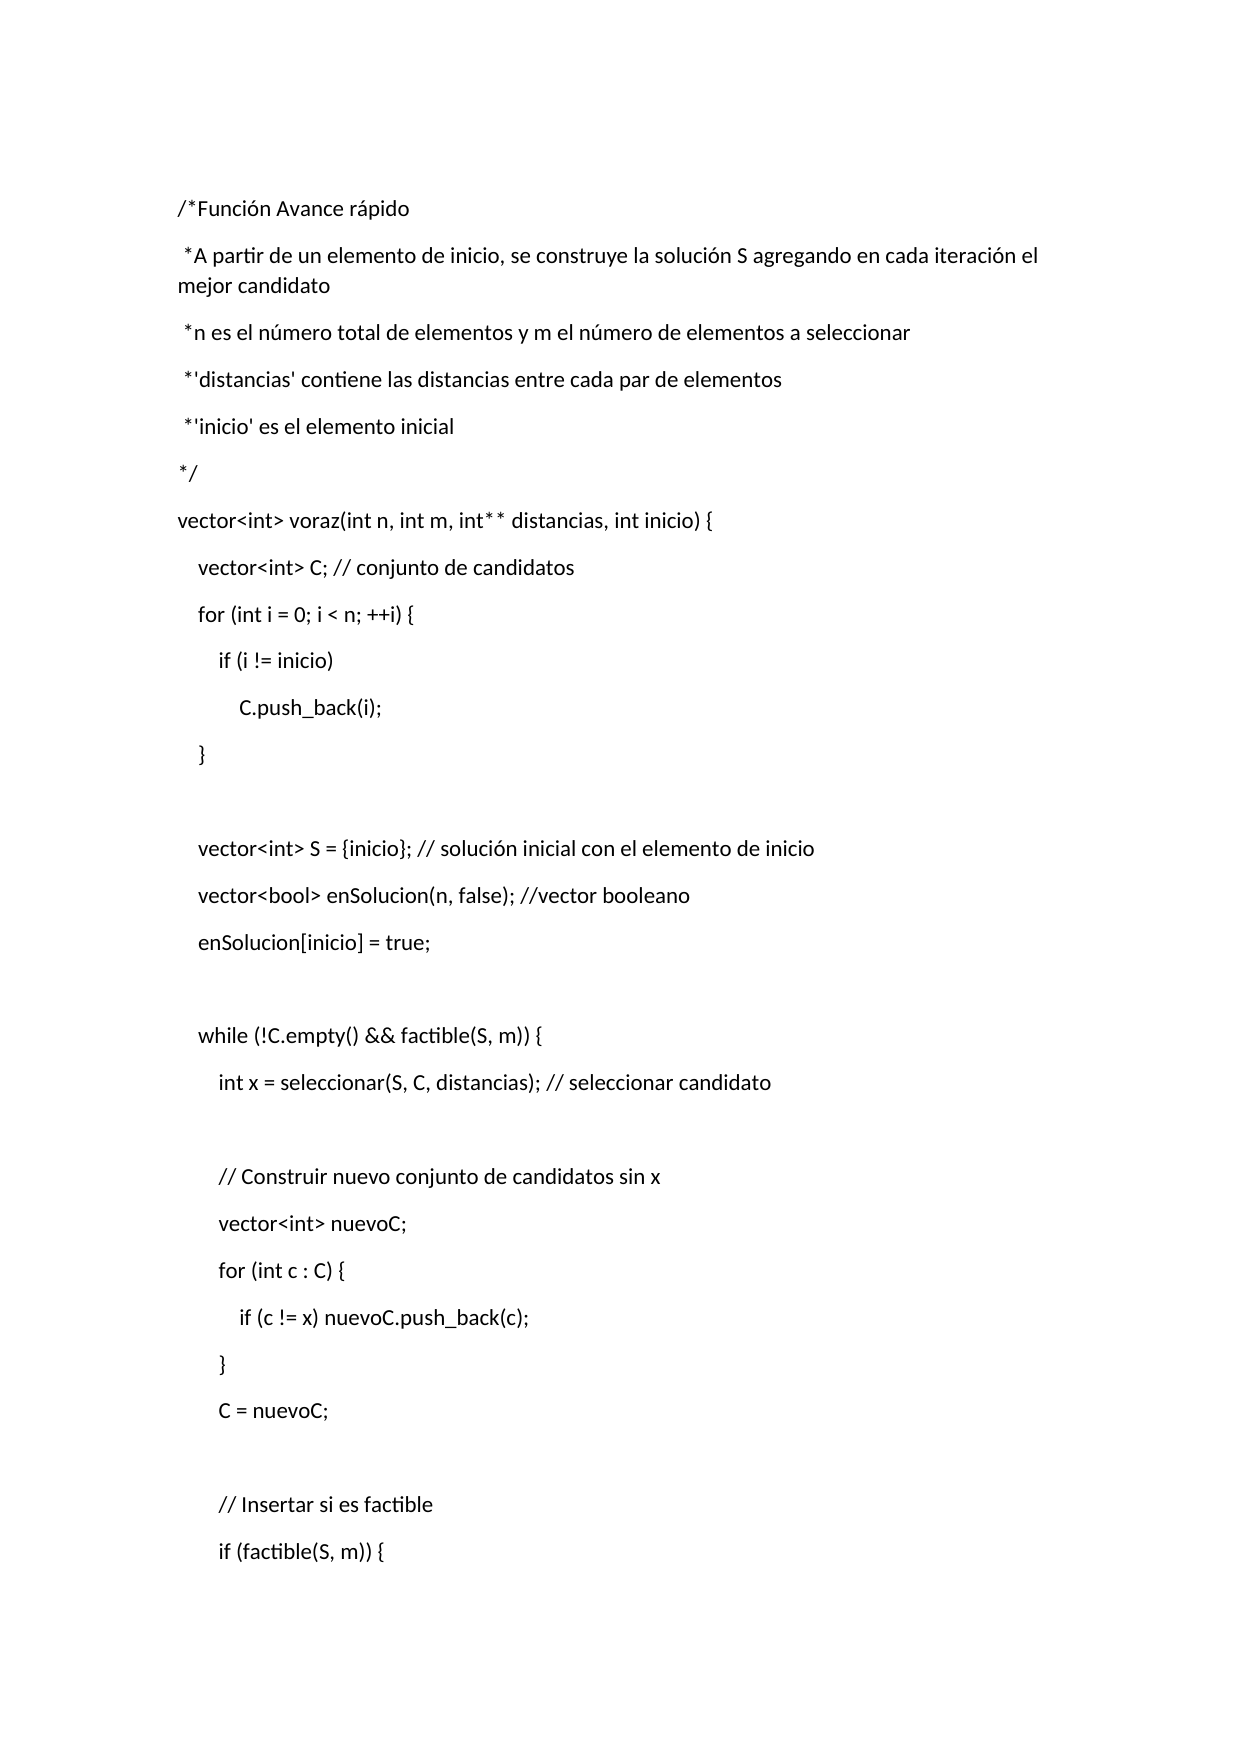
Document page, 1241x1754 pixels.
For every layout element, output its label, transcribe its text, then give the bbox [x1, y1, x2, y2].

text vector<int> nuevoC; [177, 1209, 1063, 1237]
text } [177, 1350, 1063, 1378]
text vector<int> C; // conjunto de candidatos [177, 553, 1063, 581]
text for (int i = 0; i < n; ++i) { [177, 600, 1063, 628]
text vector<bool> enSolucion(n, false); //vector booleano [177, 881, 1063, 909]
text C = nuevoC; [177, 1397, 1063, 1424]
text // Construir nuevo conjunto de candidatos sin x [177, 1162, 1063, 1190]
text *n es el número total de elementos y m el número de elementos a seleccionar [177, 318, 1063, 346]
text } [177, 740, 1063, 768]
text vector<int> voraz(int n, int m, int** distancias, int inicio) { [177, 506, 1063, 534]
text */ [177, 459, 1063, 487]
text *'distancias' contiene las distancias entre cada par de elementos [177, 365, 1063, 393]
text for (int c : C) { [177, 1256, 1063, 1284]
text /*Función Avance rápido [177, 194, 1063, 222]
text int x = seleccionar(S, C, distancias); // seleccionar candidato [177, 1068, 1063, 1096]
text vector<int> S = {inicio}; // solución inicial con el elemento de inicio [177, 834, 1063, 862]
text if (i != inicio) [177, 647, 1063, 674]
text C.push_back(i); [177, 693, 1063, 721]
text while (!C.empty() && factible(S, m)) { [177, 1022, 1063, 1049]
text enSolucion[inicio] = true; [177, 928, 1063, 956]
text *'inicio' es el elemento inicial [177, 412, 1063, 440]
text *A partir de un elemento de inicio, se construye la solución S agregando en cada iteración el mejor candidato [177, 241, 1063, 299]
text // Insertar si es factible [177, 1490, 1063, 1518]
text if (c != x) nuevoC.push_back(c); [177, 1303, 1063, 1331]
text if (factible(S, m)) { [177, 1537, 1063, 1565]
